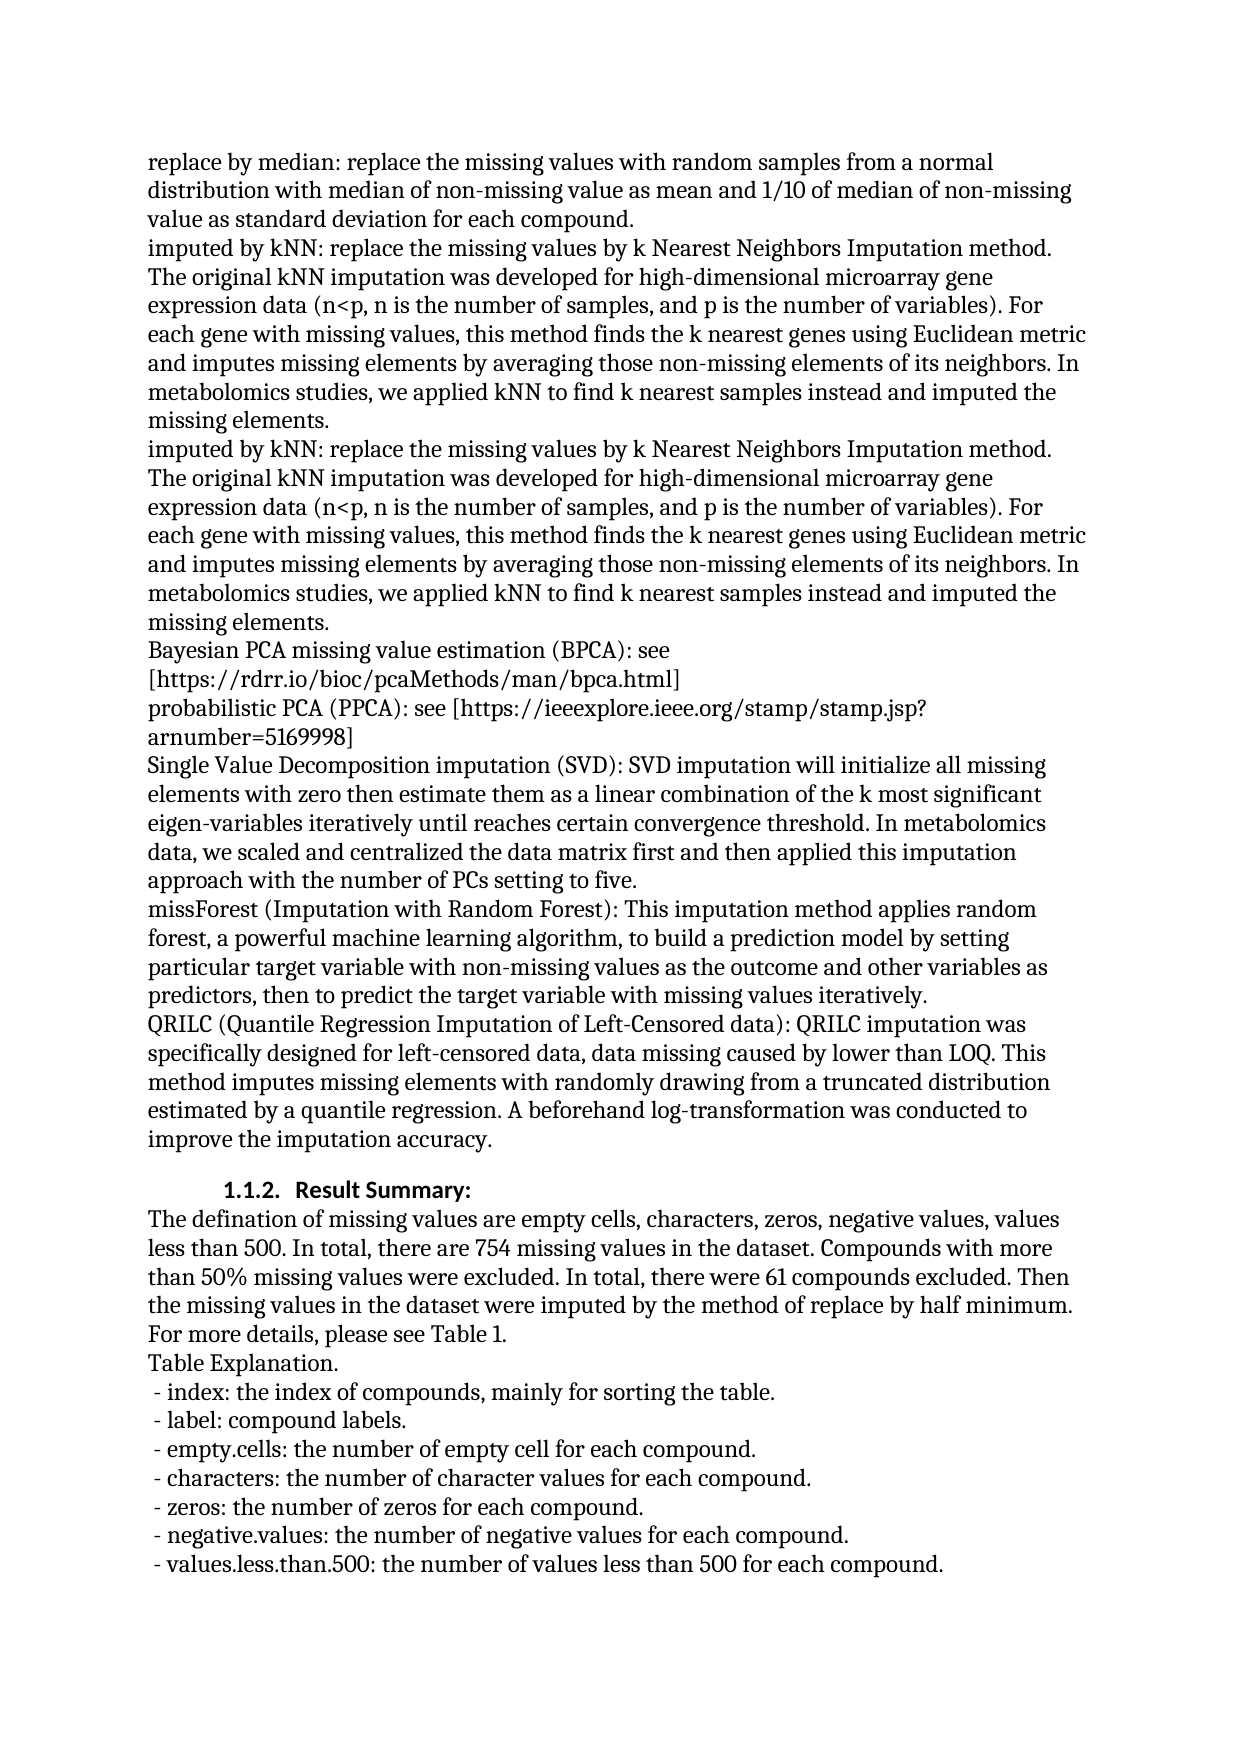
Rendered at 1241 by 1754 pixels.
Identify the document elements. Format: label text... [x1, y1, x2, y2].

text - empty.cells: the number of empty cell for each compound. [148, 1435, 1093, 1464]
text The defination of missing values are empty cells, characters, zeros, negative values, values less than 500. In total, there are 754 missing values in the dataset. Compounds with more than 50% missing values were excluded. In total, there were 61 compounds excluded. Then the missing values in the dataset were imputed by the method of replace by half minimum. For more details, please see Table 1. [148, 1205, 1093, 1349]
text - characters: the number of character values for each compound. [148, 1464, 1093, 1493]
text Table Explanation. [148, 1349, 1093, 1378]
text - index: the index of compounds, mainly for sorting the table. [148, 1378, 1093, 1406]
text - zeros: the number of zeros for each compound. [148, 1493, 1093, 1521]
text - values.less.than.500: the number of values less than 500 for each compound. [148, 1550, 1093, 1579]
text replace by median: replace the missing values with random samples from a normal distribution with median of non-missing value as mean and 1/10 of median of non-missing value as standard deviation for each compound. [148, 148, 1093, 234]
text QRILC (Quantile Regression Imputation of Left-Censored data): QRILC imputation was specifically designed for left-censored data, data missing caused by lower than LOQ. This method imputes missing elements with randomly drawing from a truncated distribution estimated by a quantile regression. A beforehand log-transformation was conducted to improve the imputation accuracy. [148, 1010, 1093, 1154]
subtitle Result Summary: [223, 1175, 1093, 1205]
text - negative.values: the number of negative values for each compound. [148, 1521, 1093, 1550]
text Bayesian PCA missing value estimation (BPCA): see [https://rdrr.io/bioc/pcaMethods/man/bpca.html] [148, 636, 1093, 694]
text missForest (Imputation with Random Forest): This imputation method applies random forest, a powerful machine learning algorithm, to build a prediction model by setting particular target variable with non-missing values as the outcome and other variables as predictors, then to predict the target variable with missing values iteratively. [148, 895, 1093, 1010]
text - label: compound labels. [148, 1406, 1093, 1435]
text probabilistic PCA (PPCA): see [https://ieeexplore.ieee.org/stamp/stamp.jsp?arnumber=5169998] [148, 694, 1093, 751]
text imputed by kNN: replace the missing values by k Nearest Neighbors Imputation method. The original kNN imputation was developed for high-dimensional microarray gene expression data (n<p, n is the number of samples, and p is the number of variables). For each gene with missing values, this method finds the k nearest genes using Euclidean metric and imputes missing elements by averaging those non-missing elements of its neighbors. In metabolomics studies, we applied kNN to find k nearest samples instead and imputed the missing elements. [148, 435, 1093, 636]
text imputed by kNN: replace the missing values by k Nearest Neighbors Imputation method. The original kNN imputation was developed for high-dimensional microarray gene expression data (n<p, n is the number of samples, and p is the number of variables). For each gene with missing values, this method finds the k nearest genes using Euclidean metric and imputes missing elements by averaging those non-missing elements of its neighbors. In metabolomics studies, we applied kNN to find k nearest samples instead and imputed the missing elements. [148, 234, 1093, 435]
text Single Value Decomposition imputation (SVD): SVD imputation will initialize all missing elements with zero then estimate them as a linear combination of the k most significant eigen-variables iteratively until reaches certain convergence threshold. In metabolomics data, we scaled and centralized the data matrix first and then applied this imputation approach with the number of PCs setting to five. [148, 751, 1093, 895]
